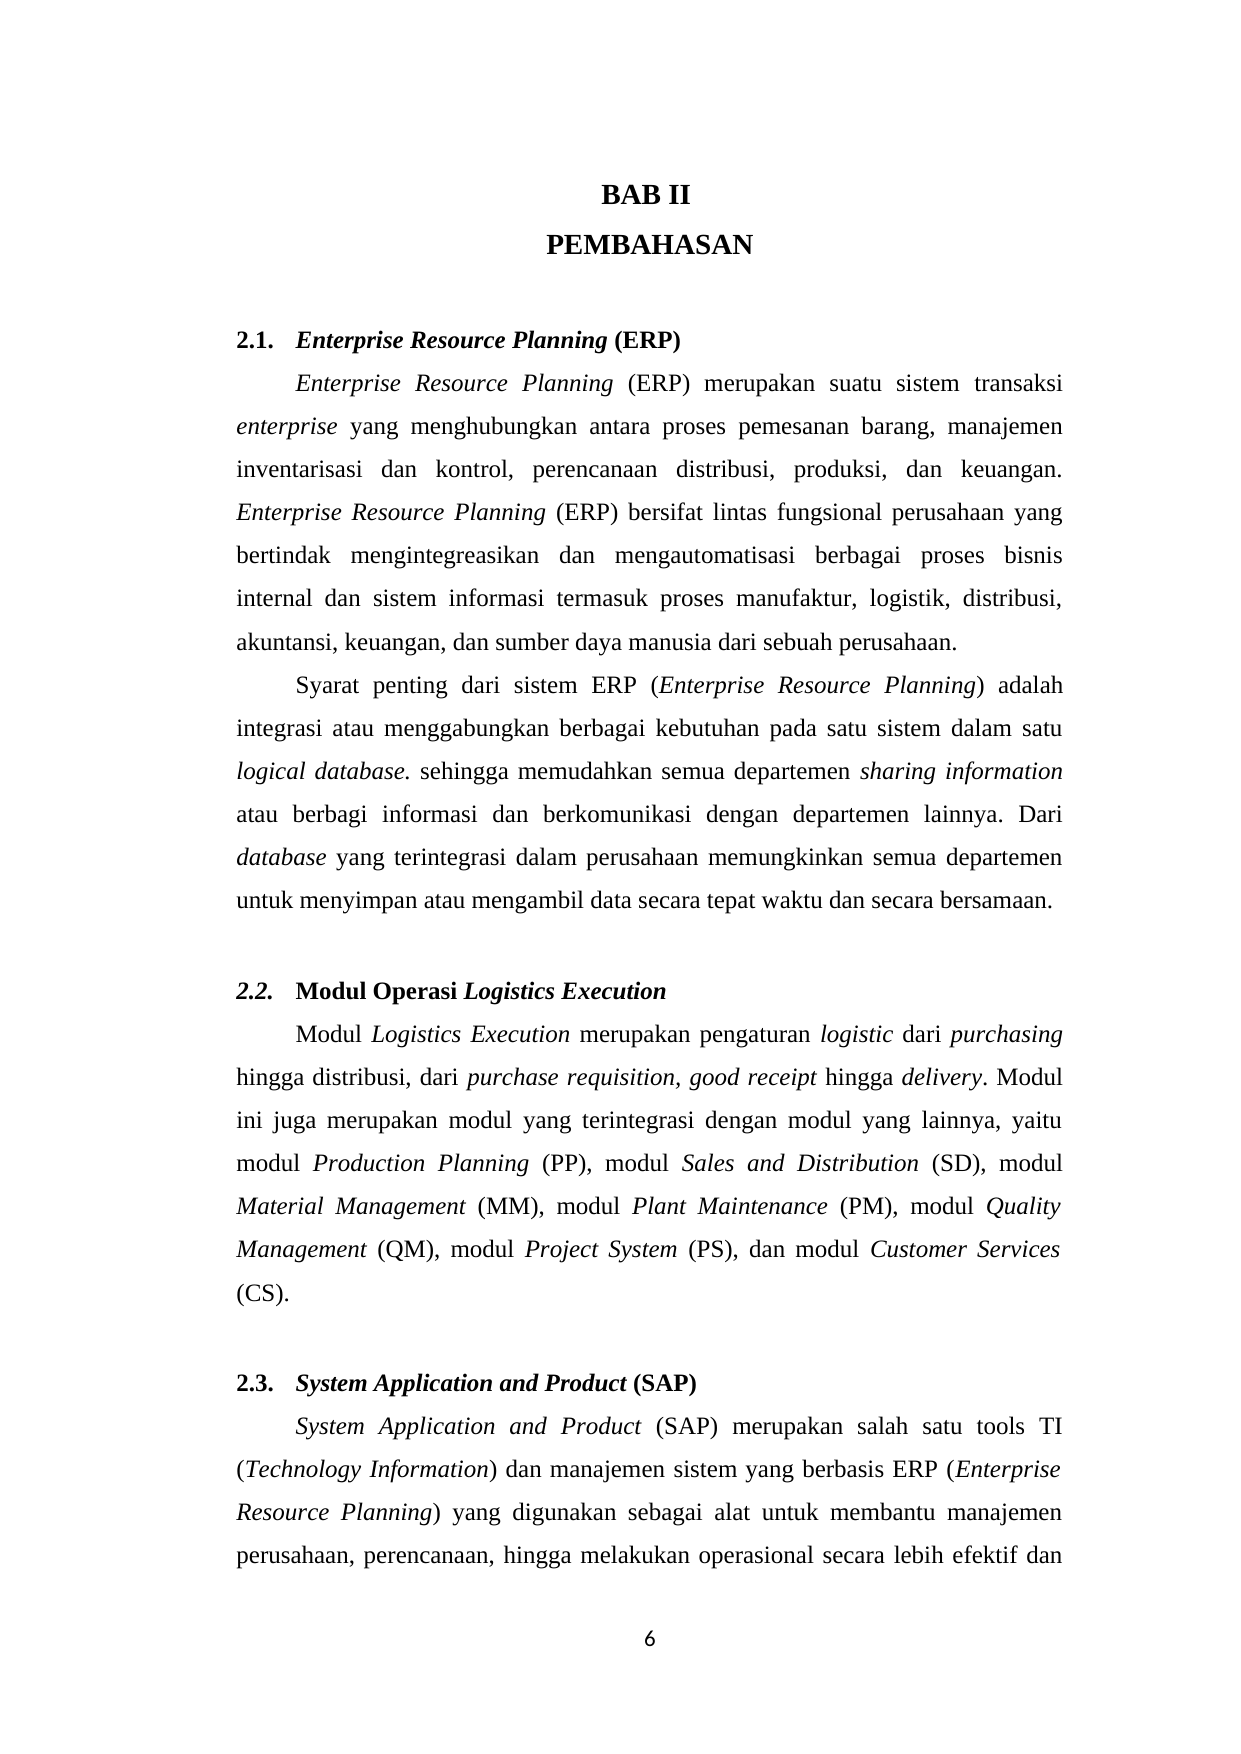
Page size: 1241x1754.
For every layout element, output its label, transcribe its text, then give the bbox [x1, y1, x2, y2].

subtitle Enterprise Resource Planning (ERP) [236, 325, 1063, 353]
subtitle Modul Operasi Logistics Execution [236, 976, 1063, 1004]
subtitle BAB II PEMBAHASAN [236, 177, 1063, 261]
text Modul Logistics Execution merupakan pengaturan logistic dari purchasing hingga distribusi, dari purchase requisition, good receipt hingga delivery. Modul ini juga merupakan modul yang terintegrasi dengan modul yang lainnya, yaitu modul Production Planning (PP), modul Sales and Distribution (SD), modul Material Management (MM), modul Plant Maintenance (PM), modul Quality Management (QM), modul Project System (PS), dan modul Customer Services (CS). [236, 1019, 1063, 1306]
text Enterprise Resource Planning (ERP) merupakan suatu sistem transaksi enterprise yang menghubungkan antara proses pemesanan barang, manajemen inventarisasi dan kontrol, perencanaan distribusi, produksi, dan keuangan. Enterprise Resource Planning (ERP) bersifat lintas fungsional perusahaan yang bertindak mengintegreasikan dan mengautomatisasi berbagai proses bisnis internal dan sistem informasi termasuk proses manufaktur, logistik, distribusi, akuntansi, keuangan, dan sumber daya manusia dari sebuah perusahaan. [236, 368, 1063, 655]
subtitle System Application and Product (SAP) [236, 1368, 1063, 1397]
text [236, 1411, 1063, 1569]
text Syarat penting dari sistem ERP (Enterprise Resource Planning) adalah integrasi atau menggabungkan berbagai kebutuhan pada satu sistem dalam satu logical database. sehingga memudahkan semua departemen sharing information atau berbagi informasi dan berkomunikasi dengan departemen lainnya. Dari database yang terintegrasi dalam perusahaan memungkinkan semua departemen untuk menyimpan atau mengambil data secara tepat waktu dan secara bersamaan. [236, 670, 1063, 914]
